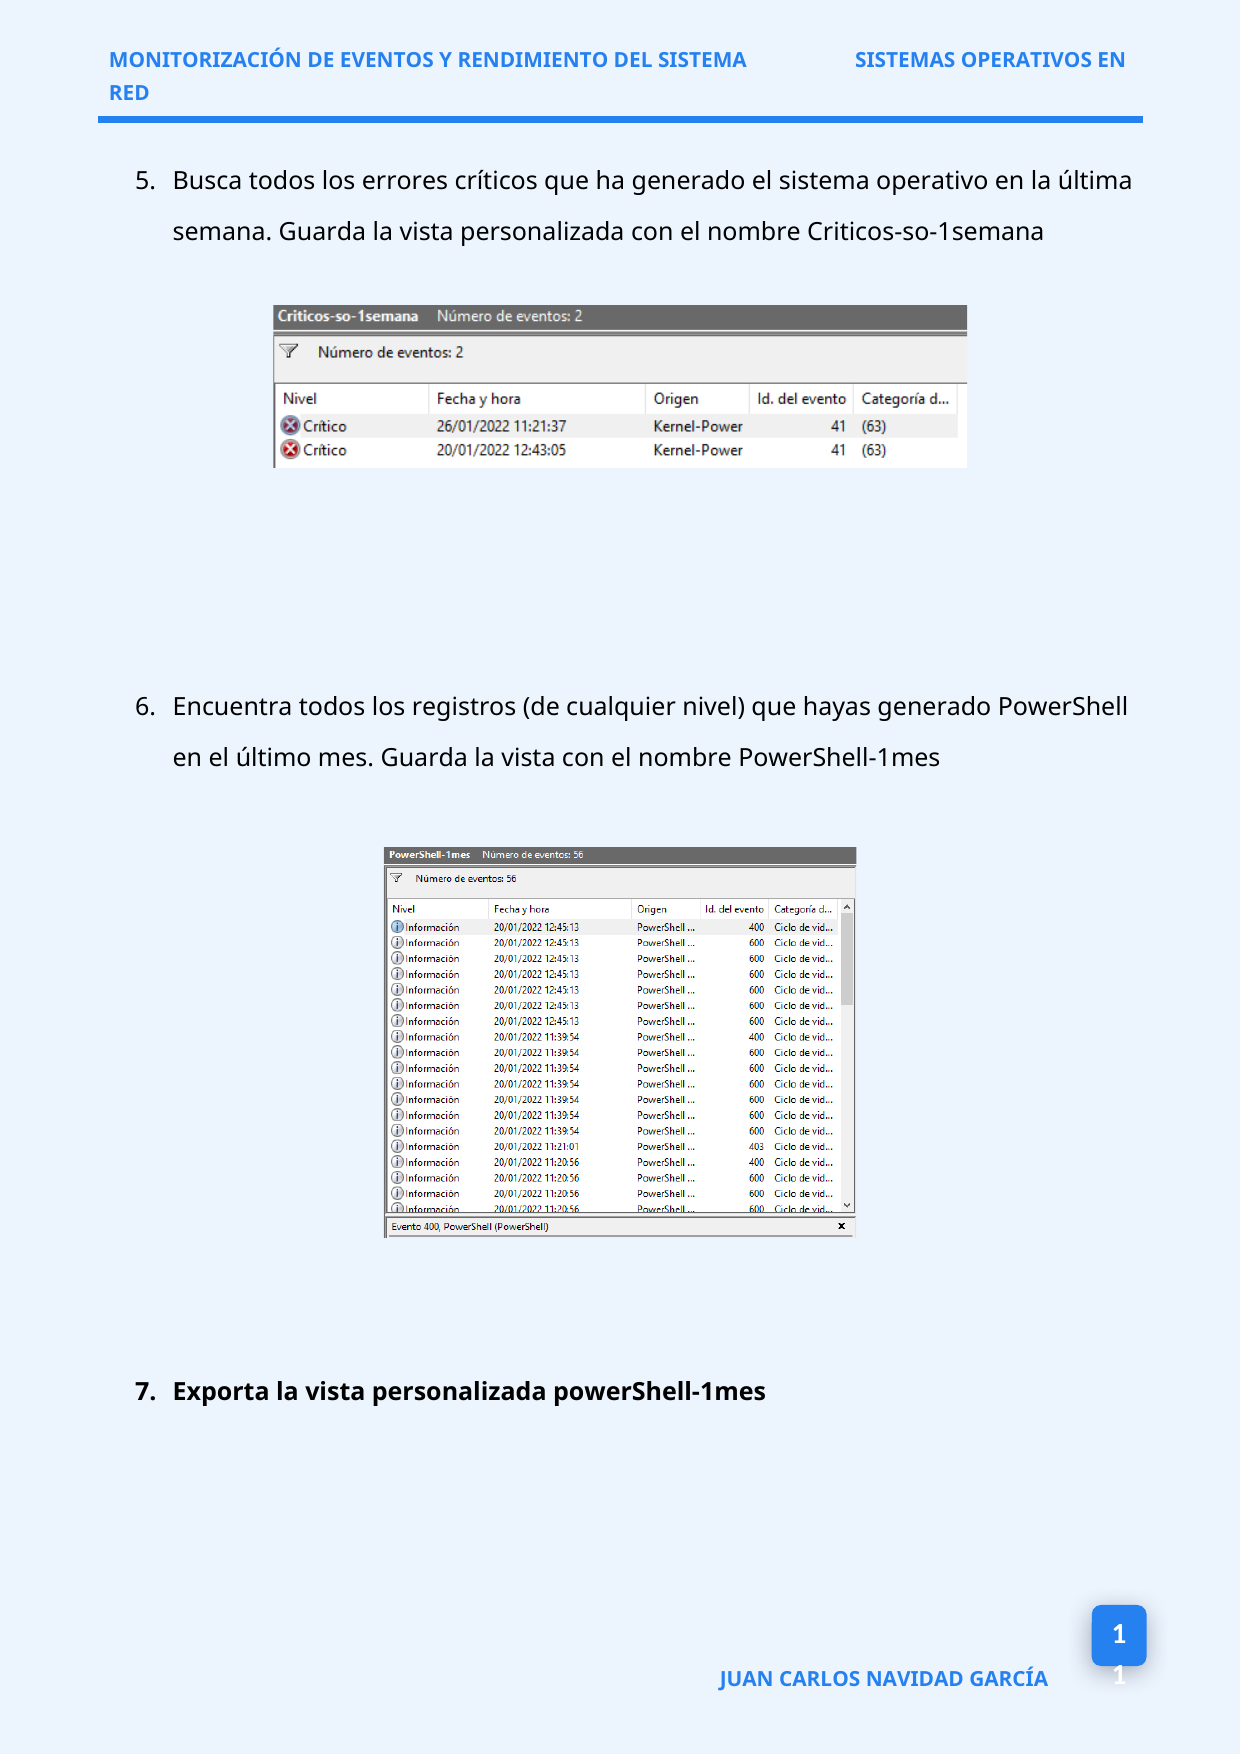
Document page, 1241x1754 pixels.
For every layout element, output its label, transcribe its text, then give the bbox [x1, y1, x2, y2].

list Busca todos los errores críticos que ha generado el sistema operativo en la última semana. Guarda la vista personalizada con el nombre Criticos-so-1semana [135, 163, 1143, 248]
picture [383, 847, 857, 1238]
list Exporta la vista personalizada powerShell-1mes [135, 1374, 1143, 1408]
list Encuentra todos los registros (de cualquier nivel) que hayas generado PowerShell en el último mes. Guarda la vista con el nombre PowerShell-1mes [135, 689, 1143, 774]
picture [273, 305, 968, 468]
